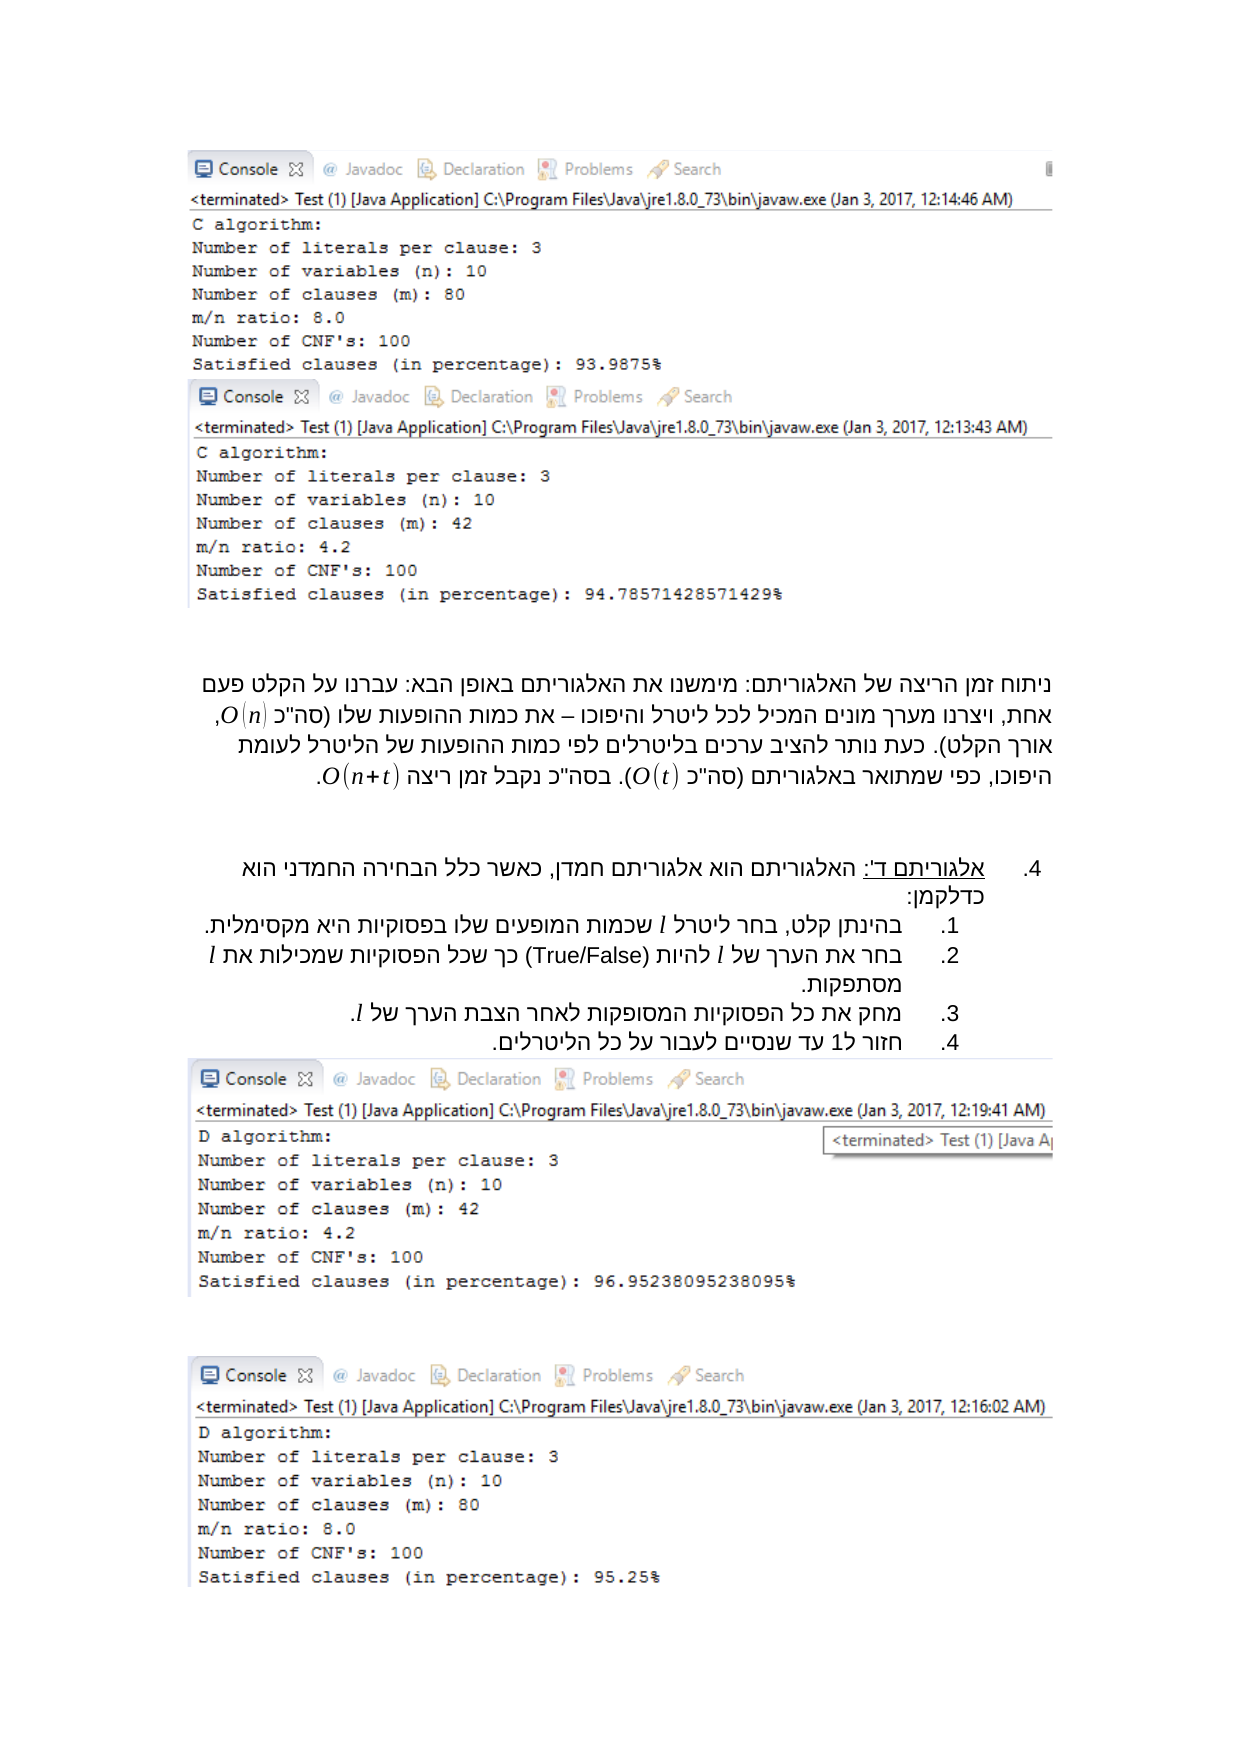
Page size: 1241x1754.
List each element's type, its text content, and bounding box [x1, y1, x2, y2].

list אלגוריתם ד': האלגוריתם הוא אלגוריתם חמדן, כאשר כלל הבחירה החמדני הוא כדלקמן: [187, 855, 1022, 909]
picture [187, 1058, 1053, 1297]
list בהינתן קלט, בחר ליטרל שכמות המופעים שלו בפסוקיות היא מקסימלית. [187, 912, 940, 939]
list מחק את כל הפסוקיות המסופקות לאחר הצבת הערך של . [187, 999, 940, 1027]
picture [187, 379, 1053, 608]
picture [187, 150, 1053, 378]
picture [187, 1356, 1053, 1587]
list חזור ל1 עד שנסיים לעבור על כל הליטרלים. [187, 1029, 940, 1056]
list בחר את הערך של להיות (True/False) כך שכל הפסוקיות שמכילות את מסתפקות. [187, 941, 940, 997]
text ניתוח זמן הריצה של האלגוריתם: מימשנו את האלגוריתם באופן הבא: עברנו על הקלט פעם אחת, ויצרנו מערך מונים המכיל לכל ליטרל והיפוכו – את כמות ההופעות שלו (סה"כ , אורך הקלט). כעת נותר להציב ערכים בליטרלים לפי כמות ההופעות של הליטרל לעומת היפוכו, כפי שמתואר באלגוריתם (סה"כ ). בסה"כ נקבל זמן ריצה . [187, 671, 1053, 791]
